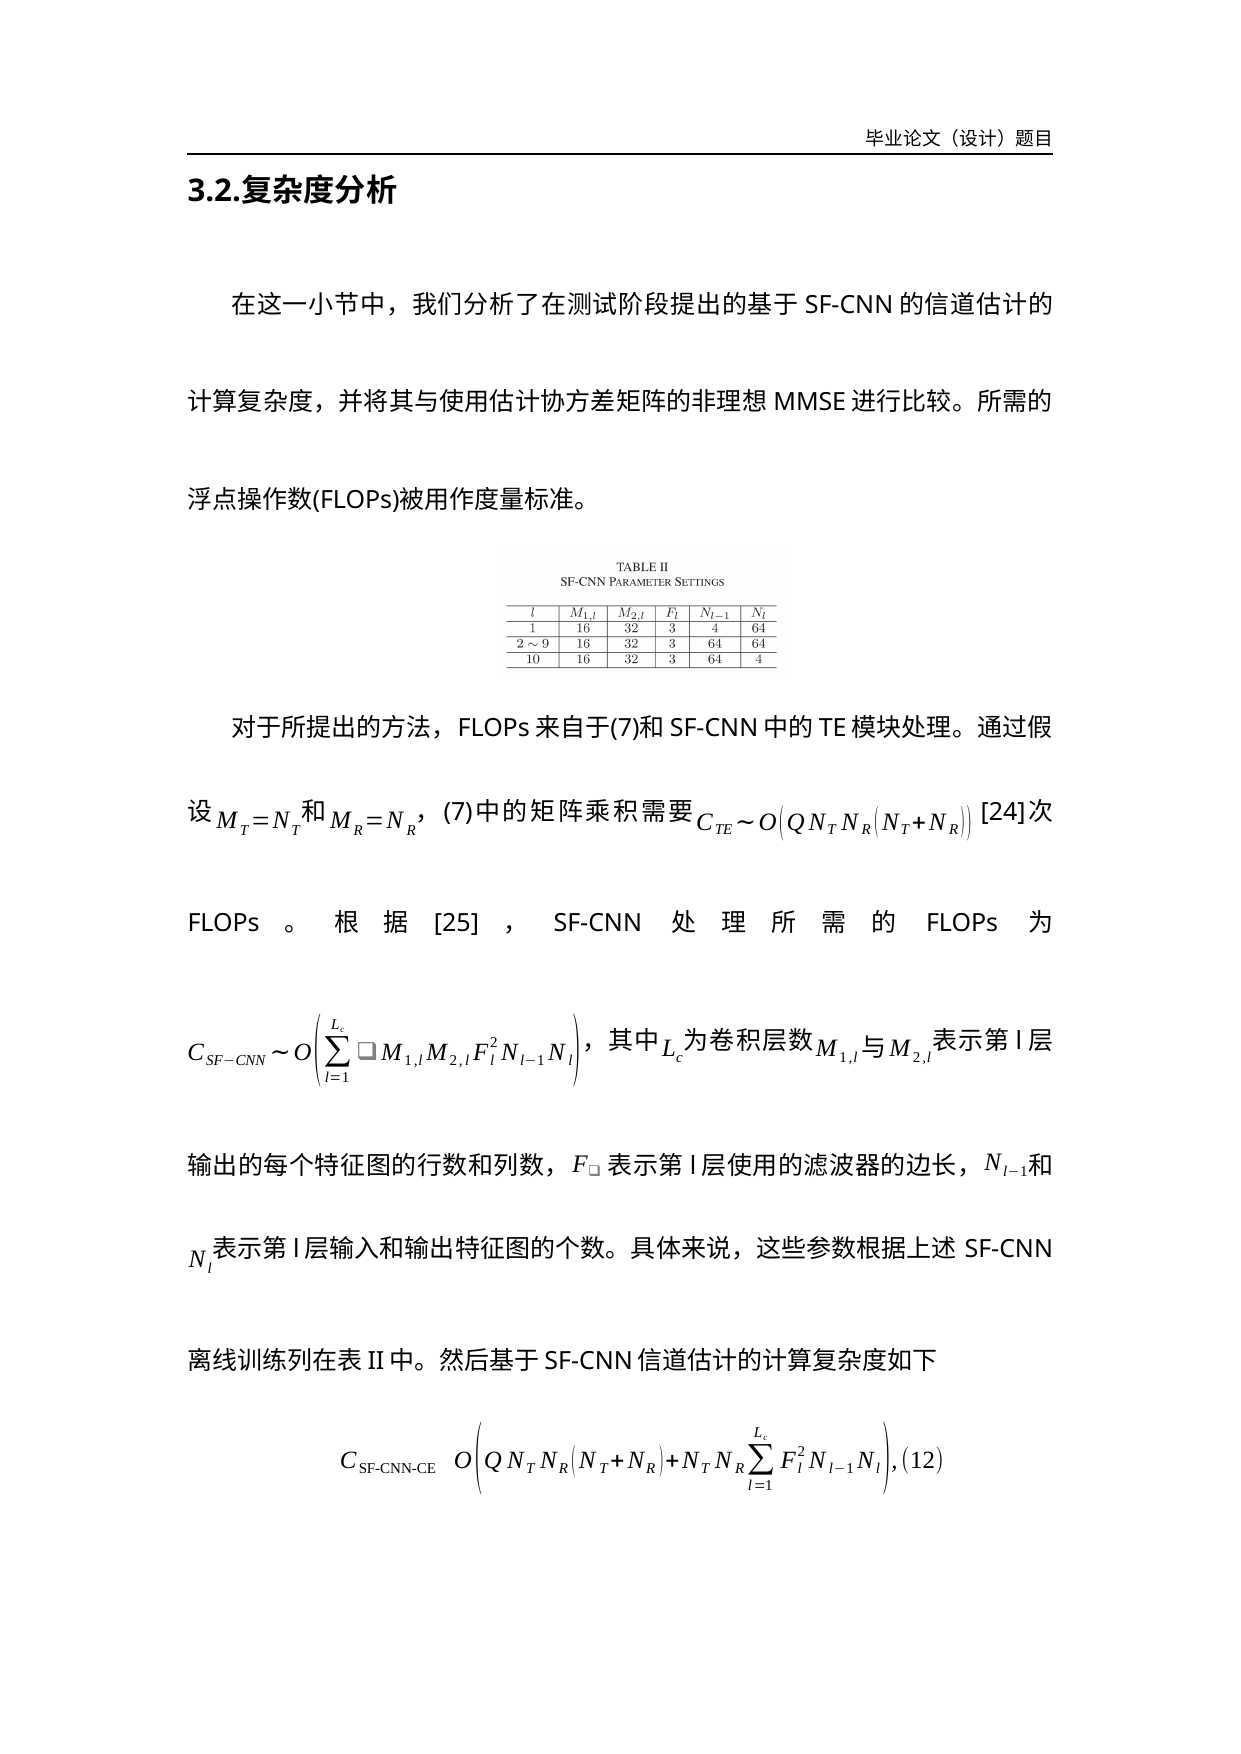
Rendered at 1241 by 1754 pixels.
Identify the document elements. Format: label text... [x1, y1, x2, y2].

text 对于所提出的方法，FLOPs来自于(7)和SF-CNN中的TE模块处理。通过假设和，(7)中的矩阵乘积需要 [24]次FLOPs。根据[25]，SF-CNN处理所需的FLOPs为，其中为卷积层数表示第l层输出的每个特征图的行数和列数， 表示第l层使用的滤波器的边长，和表示第l层输入和输出特征图的个数。具体来说，这些参数根据上述SF-CNN离线训练列在表II中。然后基于SF-CNN信道估计的计算复杂度如下 [187, 693, 1053, 1391]
picture [497, 547, 787, 677]
subtitle 3.2.复杂度分析 [187, 155, 1053, 220]
text 在这一小节中，我们分析了在测试阶段提出的基于SF-CNN的信道估计的计算复杂度，并将其与使用估计协方差矩阵的非理想MMSE进行比较。所需的浮点操作数(FLOPs)被用作度量标准。 [187, 270, 1053, 530]
